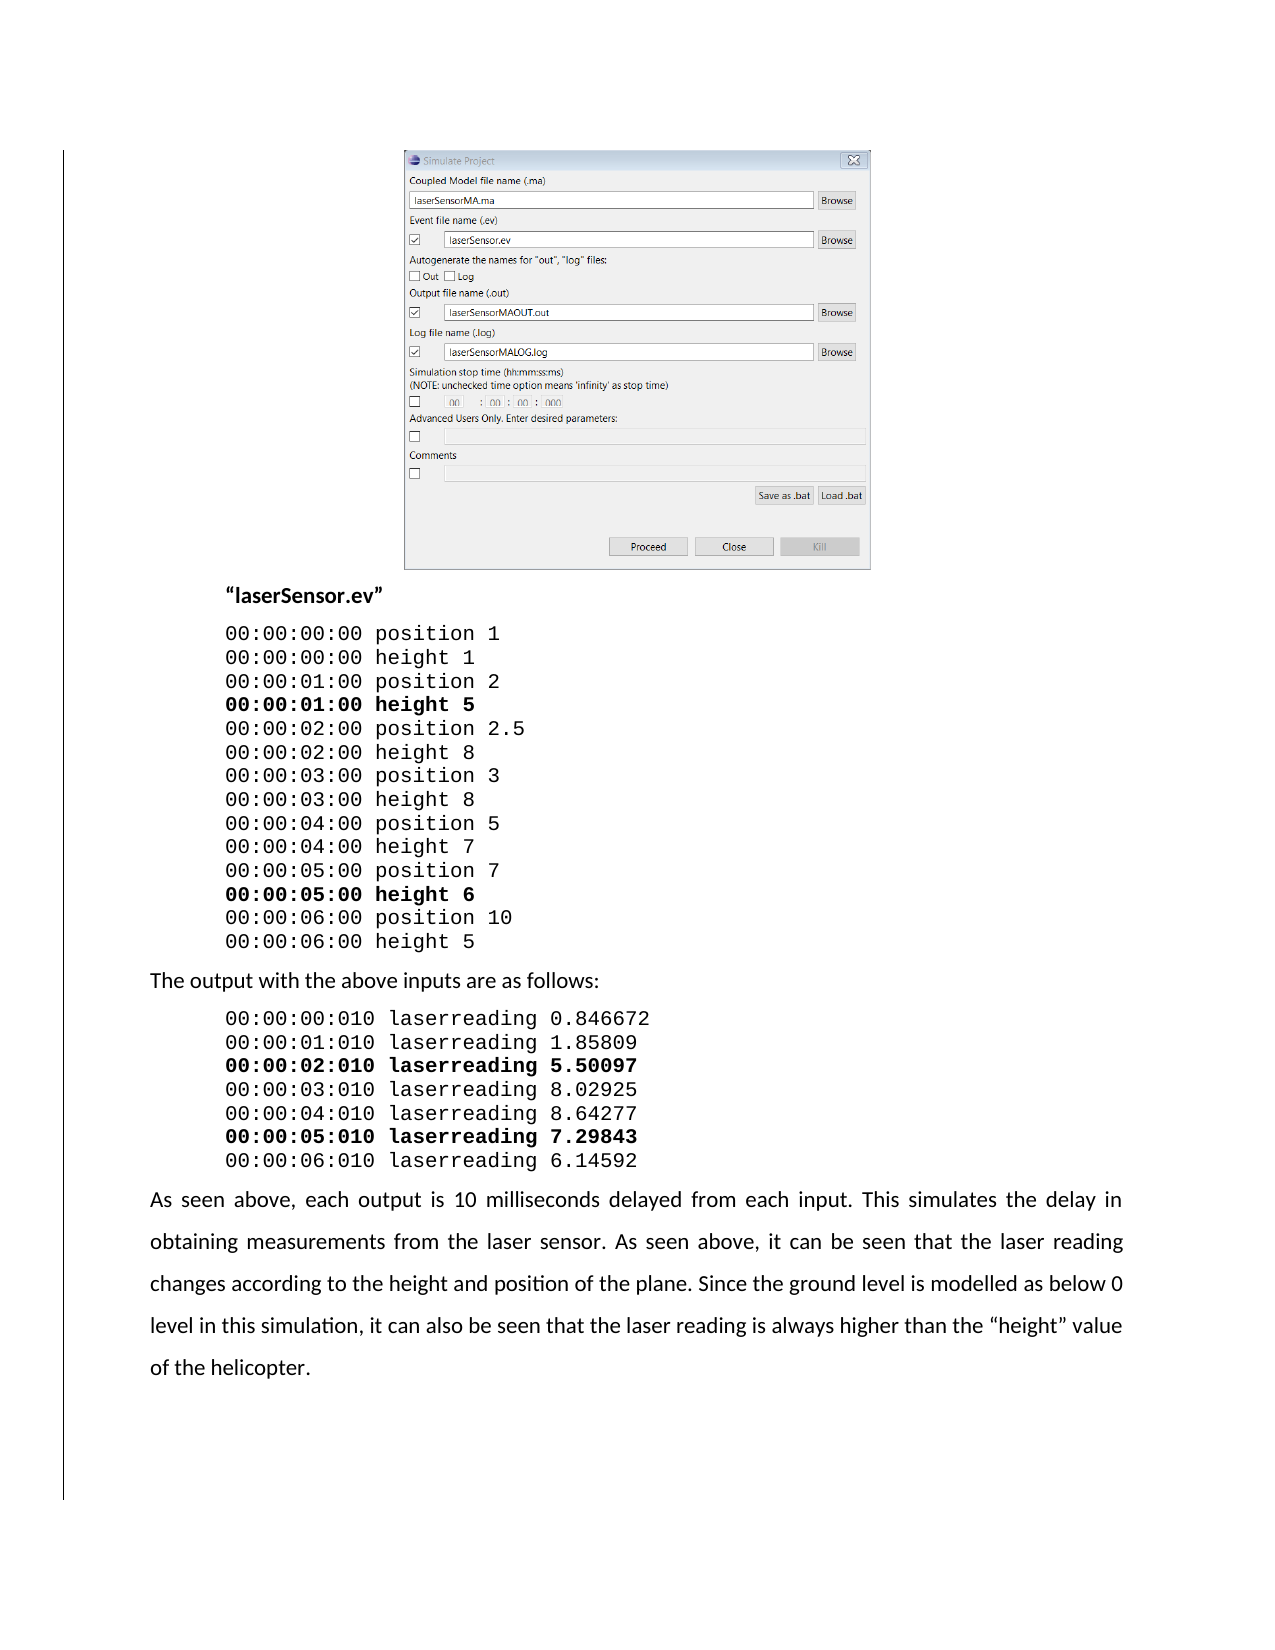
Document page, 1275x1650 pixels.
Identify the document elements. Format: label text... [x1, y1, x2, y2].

text As seen above, each output is 10 milliseconds delayed from each input. This simulates the delay in obtaining measurements from the laser sensor. As seen above, it can be seen that the laser reading changes according to the height and position of the plane. Since the ground level is modelled as below 0 level in this simulation, it can also be seen that the laser reading is always higher than the “height” value of the helicopter. [150, 1186, 1125, 1381]
text 00:00:05:00 position 7 [225, 860, 1125, 883]
text 00:00:06:00 position 10 [225, 907, 1125, 931]
text 00:00:02:00 position 2.5 [225, 718, 1125, 742]
text “laserSensor.ev” [150, 581, 1125, 609]
text The output with the above inputs are as follows: [150, 966, 1125, 994]
text 00:00:02:010 laserreading 5.50097 [225, 1056, 1125, 1079]
text 00:00:06:00 height 5 [225, 931, 1125, 954]
text 00:00:00:00 position 1 [225, 623, 1125, 647]
text 00:00:02:00 height 8 [225, 742, 1125, 765]
text 00:00:04:00 position 5 [225, 813, 1125, 836]
text 00:00:00:00 height 1 [225, 647, 1125, 671]
text 00:00:03:010 laserreading 8.02925 [225, 1079, 1125, 1103]
text 00:00:04:010 laserreading 8.64277 [225, 1103, 1125, 1126]
text 00:00:06:010 laserreading 6.14592 [225, 1150, 1125, 1174]
text 00:00:04:00 height 7 [225, 836, 1125, 860]
text 00:00:03:00 height 8 [225, 789, 1125, 813]
text 00:00:03:00 position 3 [225, 765, 1125, 789]
text 00:00:01:010 laserreading 1.85809 [225, 1032, 1125, 1056]
text 00:00:01:00 position 2 [225, 671, 1125, 694]
text 00:00:01:00 height 5 [225, 694, 1125, 718]
text 00:00:00:010 laserreading 0.846672 [150, 1008, 1125, 1032]
text 00:00:05:00 height 6 [225, 883, 1125, 907]
text 00:00:05:010 laserreading 7.29843 [225, 1126, 1125, 1150]
